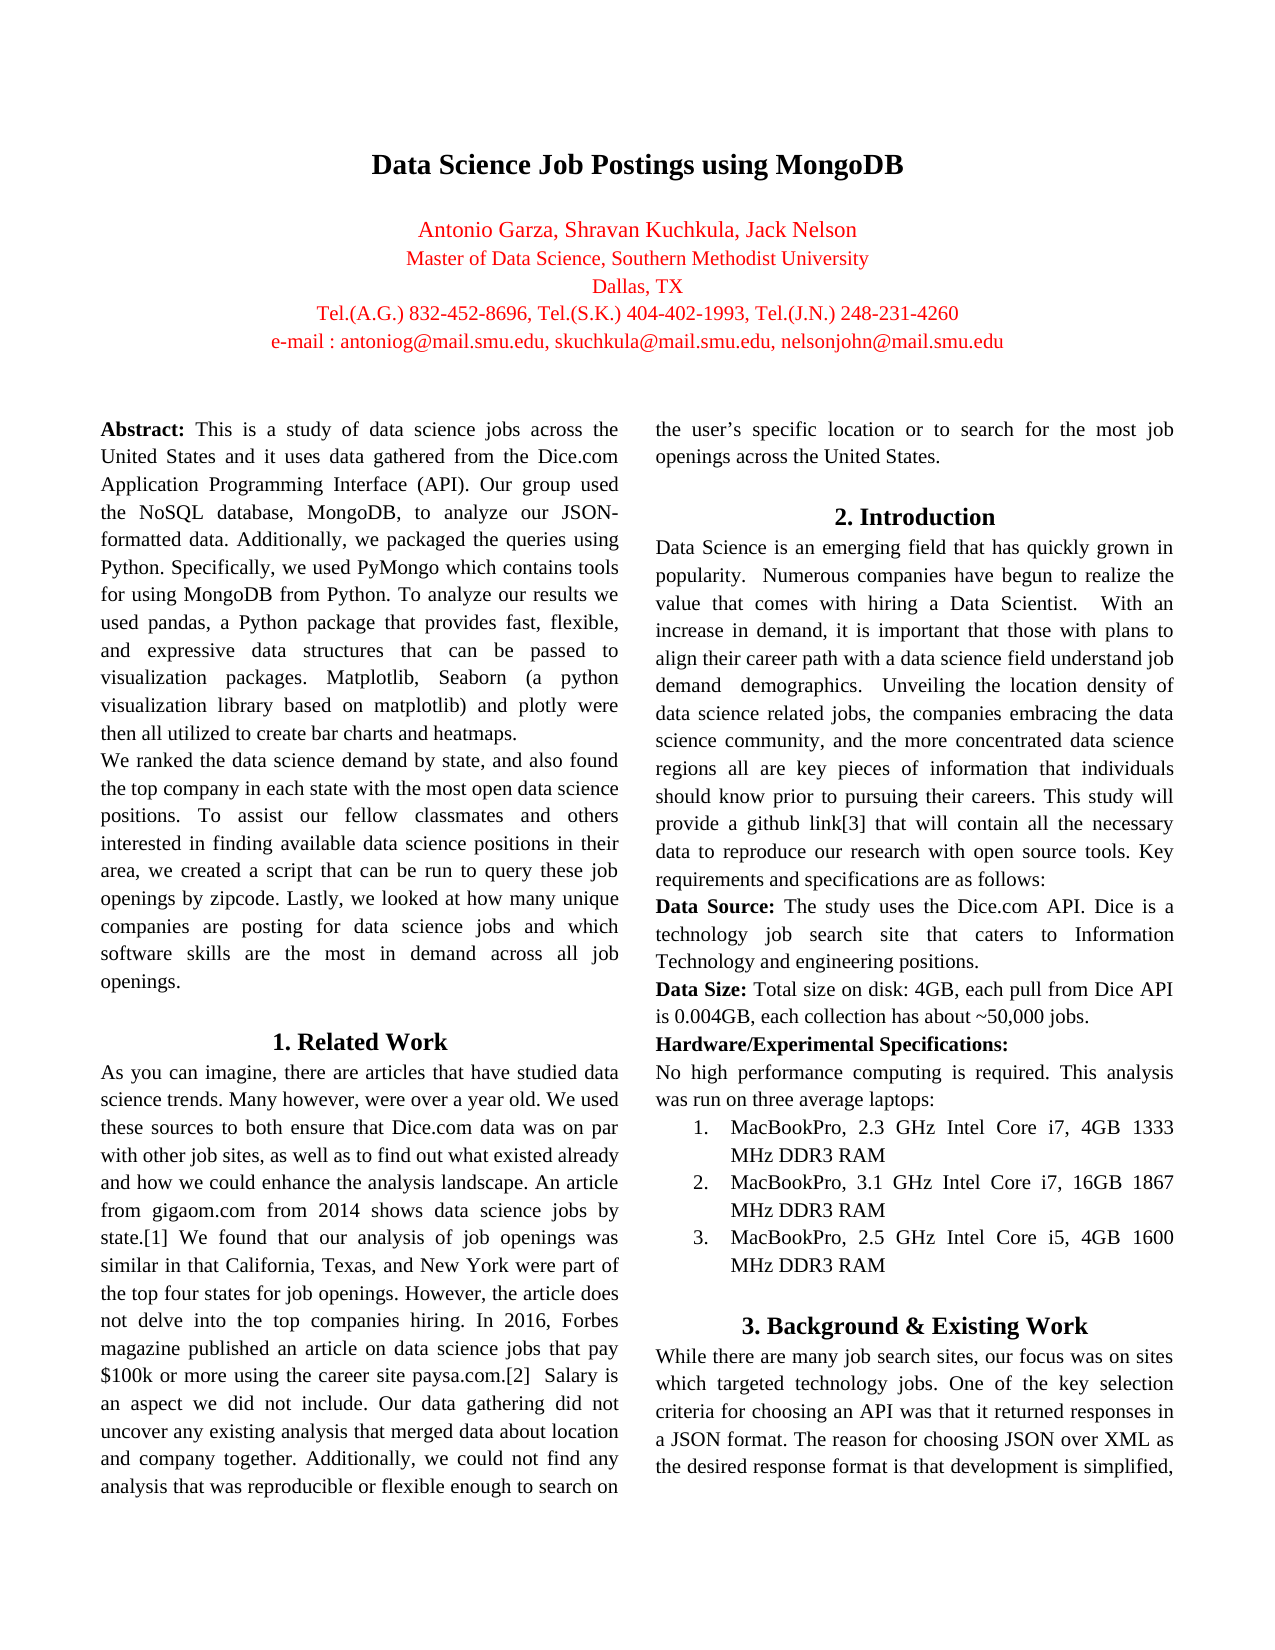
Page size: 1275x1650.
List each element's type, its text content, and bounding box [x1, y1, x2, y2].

text Data Science is an emerging field that has quickly grown in popularity. Numerous companies have begun to realize the value that comes with hiring a Data Scientist. With an increase in demand, it is important that those with plans to align their career path with a data science field understand job demand demographics. Unveiling the location density of data science related jobs, the companies embracing the data science community, and the more concentrated data science regions all are key pieces of information that individuals should know prior to pursuing their careers. This study will provide a github link[3] that will contain all the necessary data to reproduce our research with open source tools. Key requirements and specifications are as follows: [655, 535, 1174, 891]
text Data Source: The study uses the Dice.com API. Dice is a technology job search site that caters to Information Technology and engineering positions. [655, 894, 1174, 973]
text Antonio Garza, Shravan Kuchkula, Jack Nelson [100, 216, 1174, 242]
text Abstract: This is a study of data science jobs across the United States and it uses data gathered from the Dice.com Application Programming Interface (API). Our group used the NoSQL database, MongoDB, to analyze our JSON-formatted data. Additionally, we packaged the queries using Python. Specifically, we used PyMongo which contains tools for using MongoDB from Python. To analyze our results we used pandas, a Python package that provides fast, flexible, and expressive data structures that can be passed to visualization packages. Matplotlib, Seaborn (a python visualization library based on matplotlib) and plotly were then all utilized to create bar charts and heatmaps. [100, 417, 619, 744]
text We ranked the data science demand by state, and also found the top company in each state with the most open data science positions. To assist our fellow classmates and others interested in finding available data science positions in their area, we created a script that can be run to query these job openings by zipcode. Lastly, we looked at how many unique companies are posting for data science jobs and which software skills are the most in demand across all job openings. [100, 748, 619, 993]
list MacBookPro, 2.5 GHz Intel Core i5, 4GB 1600 MHz DDR3 RAM [693, 1225, 1174, 1277]
text Hardware/Experimental Specifications: [655, 1032, 1174, 1056]
text No high performance computing is required. This analysis was run on three average laptops: [655, 1060, 1174, 1111]
text Data Science Job Postings using MongoDB [100, 147, 1174, 181]
text Dallas, TX [100, 273, 1174, 298]
text Data Size: Total size on disk: 4GB, each pull from Dice API is 0.004GB, each collection has about ~50,000 jobs. [655, 977, 1174, 1028]
text Tel.(A.G.) 832-452-8696, Tel.(S.K.) 404-402-1993, Tel.(J.N.) 248-231-4260 [100, 301, 1174, 325]
text 2. Introduction [655, 502, 1174, 531]
text e-mail : antoniog@mail.smu.edu, skuchkula@mail.smu.edu, nelsonjohn@mail.smu.edu [100, 329, 1174, 353]
text Master of Data Science, Southern Methodist University [100, 246, 1174, 270]
text As you can imagine, there are articles that have studied data science trends. Many however, were over a year old. We used these sources to both ensure that Dice.com data was on par with other job sites, as well as to find out what existed already and how we could enhance the analysis landscape. An article from gigaom.com from 2014 shows data science jobs by state.[1] We found that our analysis of job openings was similar in that California, Texas, and New York were part of the top four states for job openings. However, the article does not delve into the top companies hiring. In 2016, Forbes magazine published an article on data science jobs that pay $100k or more using the career site paysa.com.[2] Salary is an aspect we did not include. Our data gathering did not uncover any existing analysis that merged data about location and company together. Additionally, we could not find any analysis that was reproducible or flexible enough to search on the user’s specific location or to search for the most job openings across the United States. [100, 1060, 619, 1498]
list MacBookPro, 3.1 GHz Intel Core i7, 16GB 1867 MHz DDR3 RAM [693, 1170, 1174, 1222]
list MacBookPro, 2.3 GHz Intel Core i7, 4GB 1333 MHz DDR3 RAM [693, 1115, 1174, 1167]
text 1. Related Work [100, 1027, 619, 1055]
text 3. Background & Existing Work [655, 1311, 1174, 1339]
